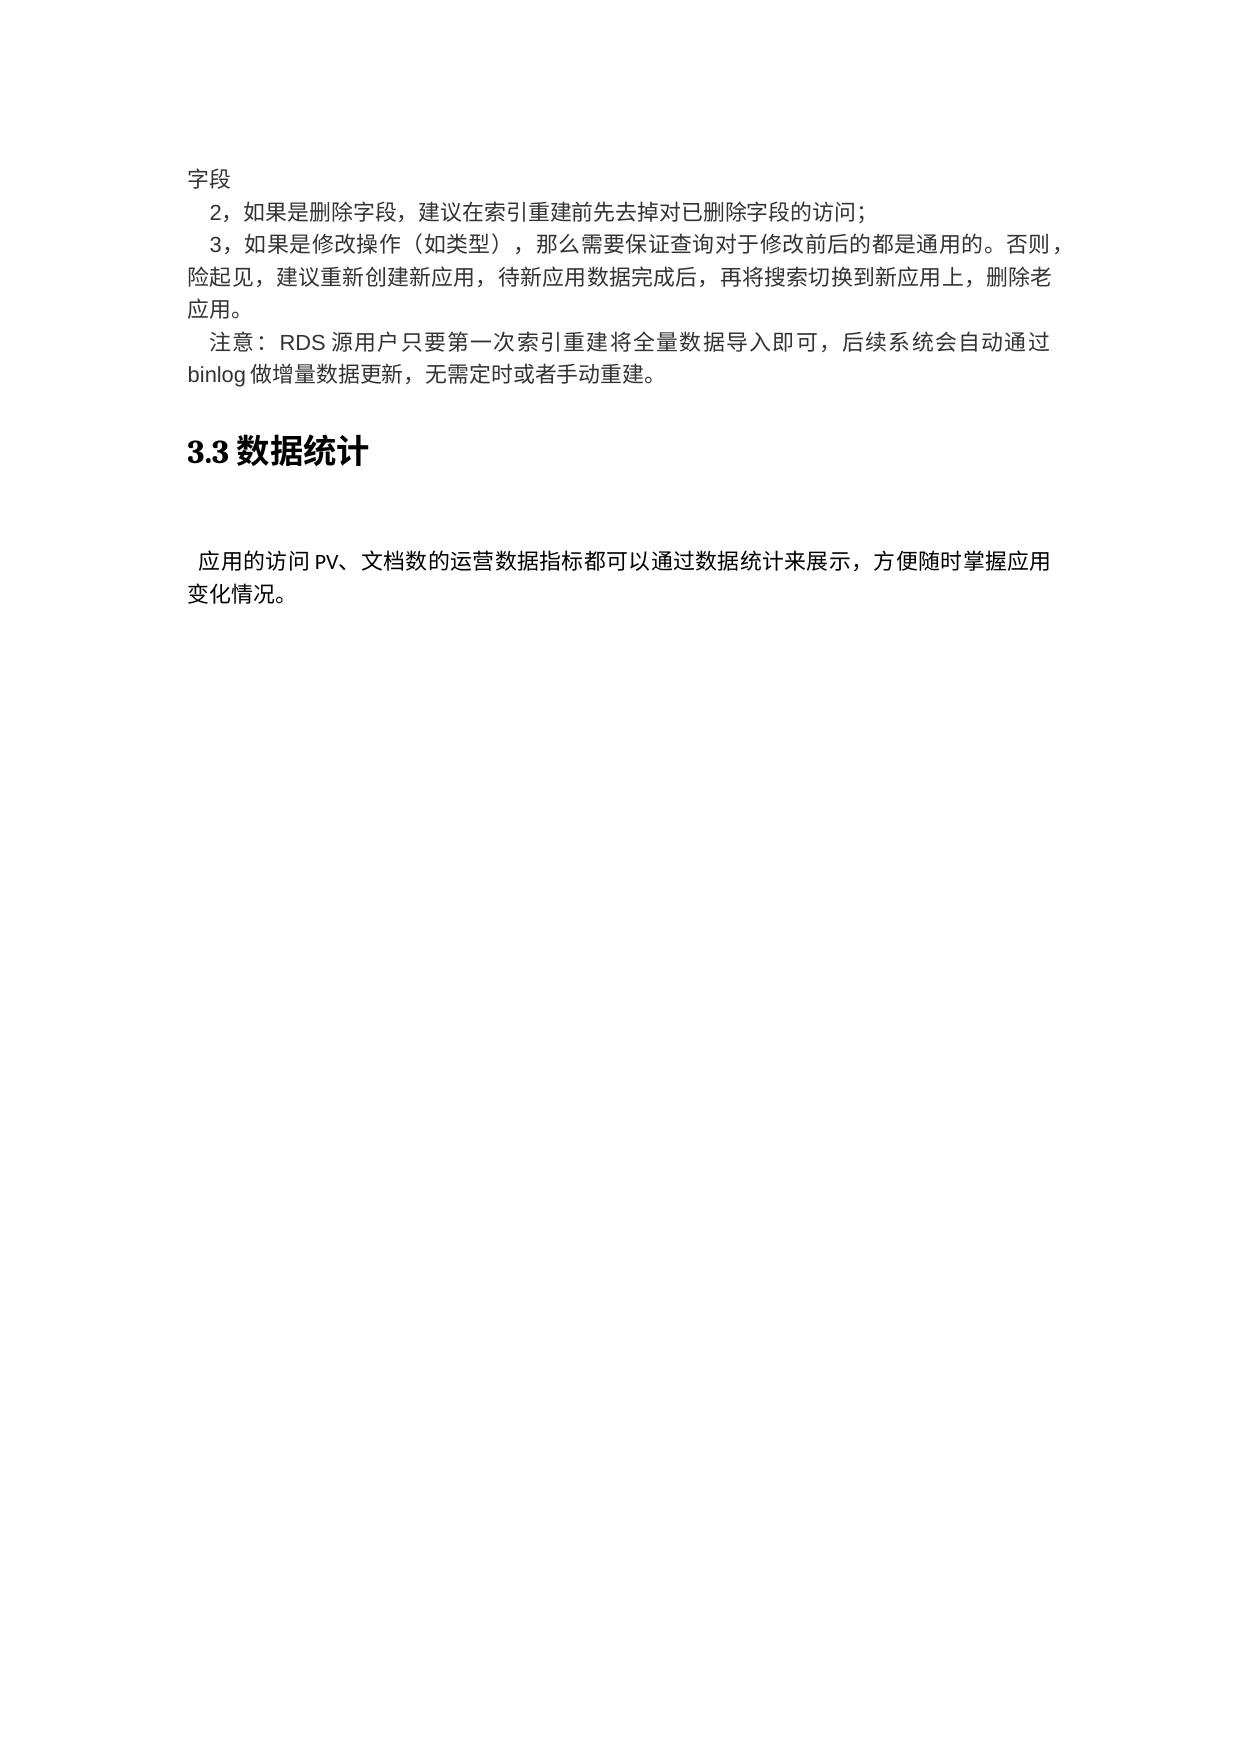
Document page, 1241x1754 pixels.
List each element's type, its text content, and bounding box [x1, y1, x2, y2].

text 3，如果是修改操作（如类型），那么需要保证查询对于修改前后的都是通用的。否则，险起见，建议重新创建新应用，待新应用数据完成后，再将搜索切换到新应用上，删除老应用。 [187, 227, 1053, 324]
text 应用的访问PV、文档数的运营数据指标都可以通过数据统计来展示，方便随时掌握应用变化情况。 [187, 544, 1053, 609]
text 2，如果是删除字段，建议在索引重建前先去掉对已删除字段的访问； [187, 194, 1053, 227]
subtitle 3.3 数据统计 [187, 417, 1053, 482]
text 注意：RDS源用户只要第一次索引重建将全量数据导入即可，后续系统会自动通过binlog做增量数据更新，无需定时或者手动重建。 [187, 324, 1053, 389]
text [187, 162, 1053, 194]
